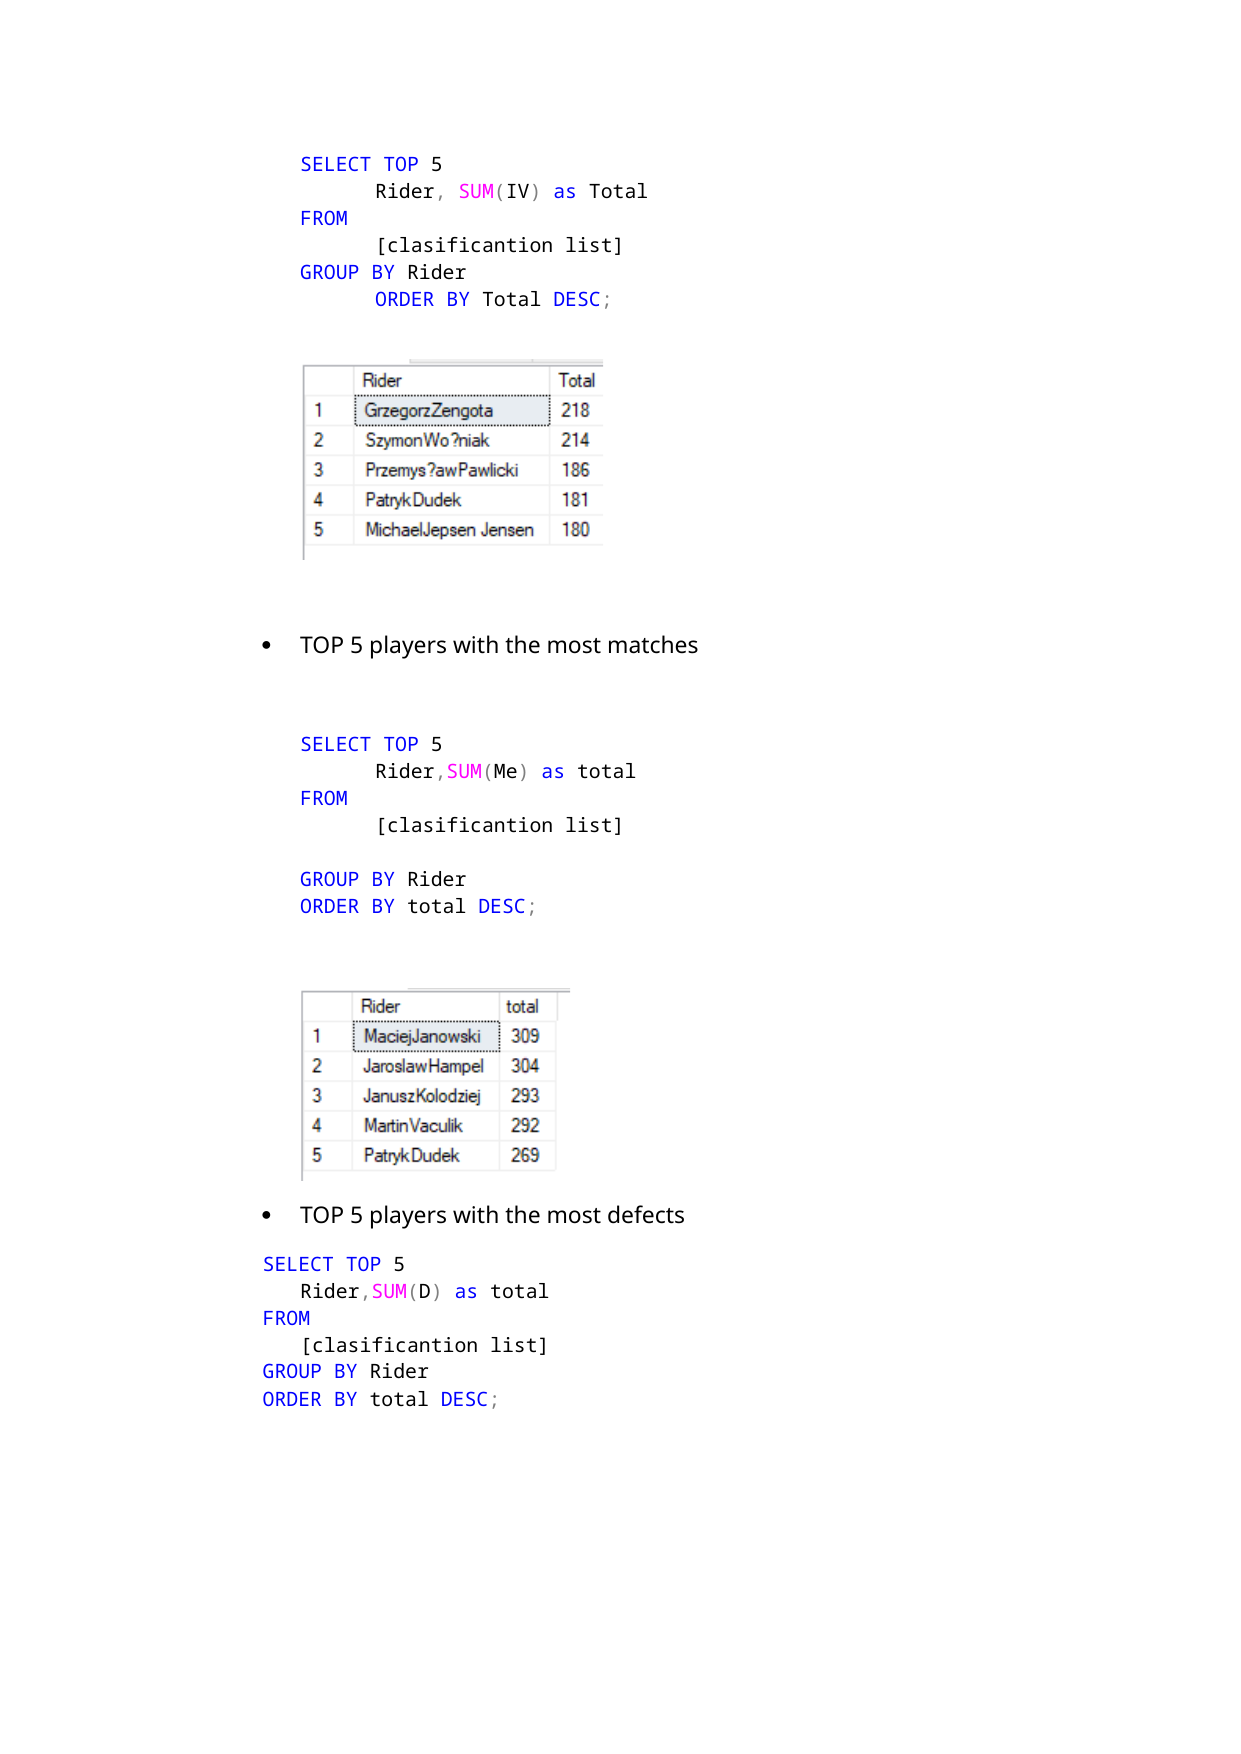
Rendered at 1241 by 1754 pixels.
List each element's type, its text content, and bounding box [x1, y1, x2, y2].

text GROUP BY Rider [300, 258, 1090, 285]
list TOP 5 players with the most defects [262, 1199, 1090, 1231]
text Rider, SUM(IV) as Total [300, 177, 1090, 204]
text [clasificantion list] [300, 231, 1090, 258]
text SELECT TOP 5 [300, 150, 1090, 177]
list TOP 5 players with the most matches [262, 629, 1090, 661]
text FROM [300, 784, 1090, 811]
list ORDER BY Total DESC; [375, 285, 1090, 312]
text ORDER BY total DESC; [300, 892, 1090, 919]
picture [300, 359, 604, 560]
text GROUP BY Rider [300, 865, 1090, 892]
picture [300, 988, 571, 1181]
text FROM [262, 1304, 1090, 1331]
text Rider,SUM(D) as total [262, 1277, 1090, 1304]
text FROM [300, 204, 1090, 231]
text GROUP BY Rider [262, 1358, 1090, 1385]
text SELECT TOP 5 [300, 730, 1090, 757]
text Rider,SUM(Me) as total [300, 757, 1090, 784]
text [clasificantion list] [300, 811, 1090, 838]
text ORDER BY total DESC; [262, 1385, 1090, 1412]
text [clasificantion list] [262, 1331, 1090, 1358]
text SELECT TOP 5 [262, 1250, 1090, 1277]
